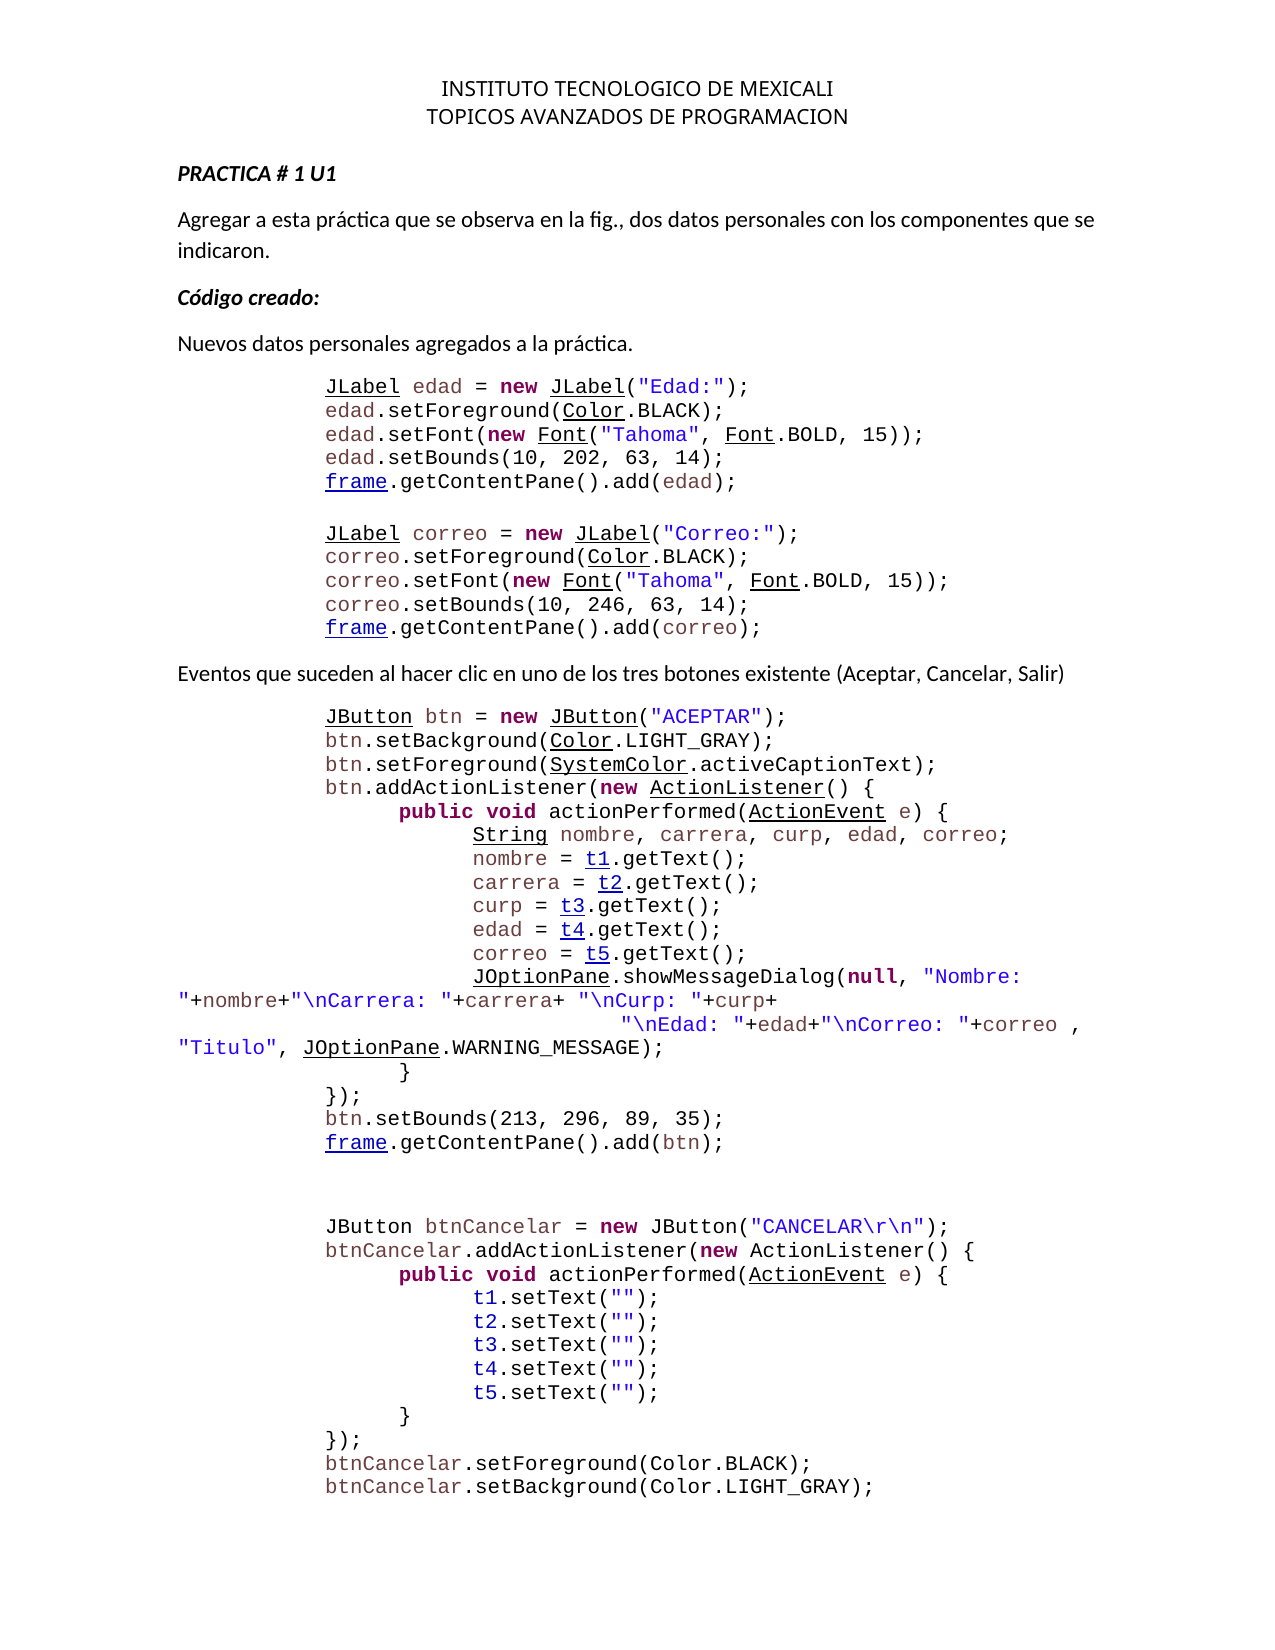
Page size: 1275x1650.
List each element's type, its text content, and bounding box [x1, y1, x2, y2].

text } [177, 1405, 1098, 1429]
text correo.setForeground(Color.BLACK); [177, 546, 1098, 570]
text String nombre, carrera, curp, edad, correo; [177, 824, 1098, 848]
text btn.setForeground(SystemColor.activeCaptionText); [177, 753, 1098, 777]
text t1.setText(""); [177, 1287, 1098, 1311]
text Agregar a esta práctica que se observa en la fig., dos datos personales con los componentes que se indicaron. [177, 206, 1098, 264]
text Nuevos datos personales agregados a la práctica. [177, 329, 1098, 357]
text }); [177, 1084, 1098, 1108]
text Eventos que suceden al hacer clic en uno de los tres botones existente (Aceptar, Cancelar, Salir) [177, 659, 1098, 687]
text JButton btn = new JButton("ACEPTAR"); [251, 706, 1098, 730]
text btnCancelar.setBackground(Color.LIGHT_GRAY); [177, 1476, 1098, 1500]
text public void actionPerformed(ActionEvent e) { [177, 1263, 1098, 1287]
text carrera = t2.getText(); [177, 872, 1098, 895]
text }); [177, 1429, 1098, 1453]
text frame.getContentPane().add(correo); [177, 617, 1098, 641]
text t2.setText(""); [177, 1311, 1098, 1334]
text t5.setText(""); [177, 1382, 1098, 1405]
text JButton btnCancelar = new JButton("CANCELAR\r\n"); [251, 1216, 1098, 1240]
text JLabel correo = new JLabel("Correo:"); [251, 523, 1098, 546]
text btnCancelar.addActionListener(new ActionListener() { [177, 1240, 1098, 1263]
text btnCancelar.setForeground(Color.BLACK); [177, 1453, 1098, 1476]
text frame.getContentPane().add(edad); [177, 471, 1098, 494]
text Código creado: [177, 283, 1098, 311]
text t3.setText(""); [177, 1334, 1098, 1358]
text nombre = t1.getText(); [177, 848, 1098, 872]
text btn.setBounds(213, 296, 89, 35); [177, 1108, 1098, 1132]
text } [177, 1061, 1098, 1084]
text btn.addActionListener(new ActionListener() { [177, 777, 1098, 801]
text edad.setForeground(Color.BLACK); [177, 400, 1098, 424]
text edad.setFont(new Font("Tahoma", Font.BOLD, 15)); [177, 424, 1098, 447]
text edad.setBounds(10, 202, 63, 14); [177, 447, 1098, 471]
text PRACTICA # 1 U1 [177, 159, 1098, 187]
text correo.setBounds(10, 246, 63, 14); [177, 593, 1098, 617]
text frame.getContentPane().add(btn); [177, 1132, 1098, 1156]
text btn.setBackground(Color.LIGHT_GRAY); [177, 730, 1098, 753]
text curp = t3.getText(); [177, 895, 1098, 919]
text edad = t4.getText(); [177, 919, 1098, 943]
text JLabel edad = new JLabel("Edad:"); [251, 376, 1098, 400]
text "\nEdad: "+edad+"\nCorreo: "+correo , "Titulo", JOptionPane.WARNING_MESSAGE); [177, 1014, 1098, 1061]
text correo = t5.getText(); [177, 943, 1098, 966]
text correo.setFont(new Font("Tahoma", Font.BOLD, 15)); [177, 570, 1098, 593]
text public void actionPerformed(ActionEvent e) { [177, 801, 1098, 824]
text JOptionPane.showMessageDialog(null, "Nombre: "+nombre+"\nCarrera: "+carrera+ "\nCurp: "+curp+ [177, 966, 1098, 1014]
text t4.setText(""); [177, 1358, 1098, 1382]
